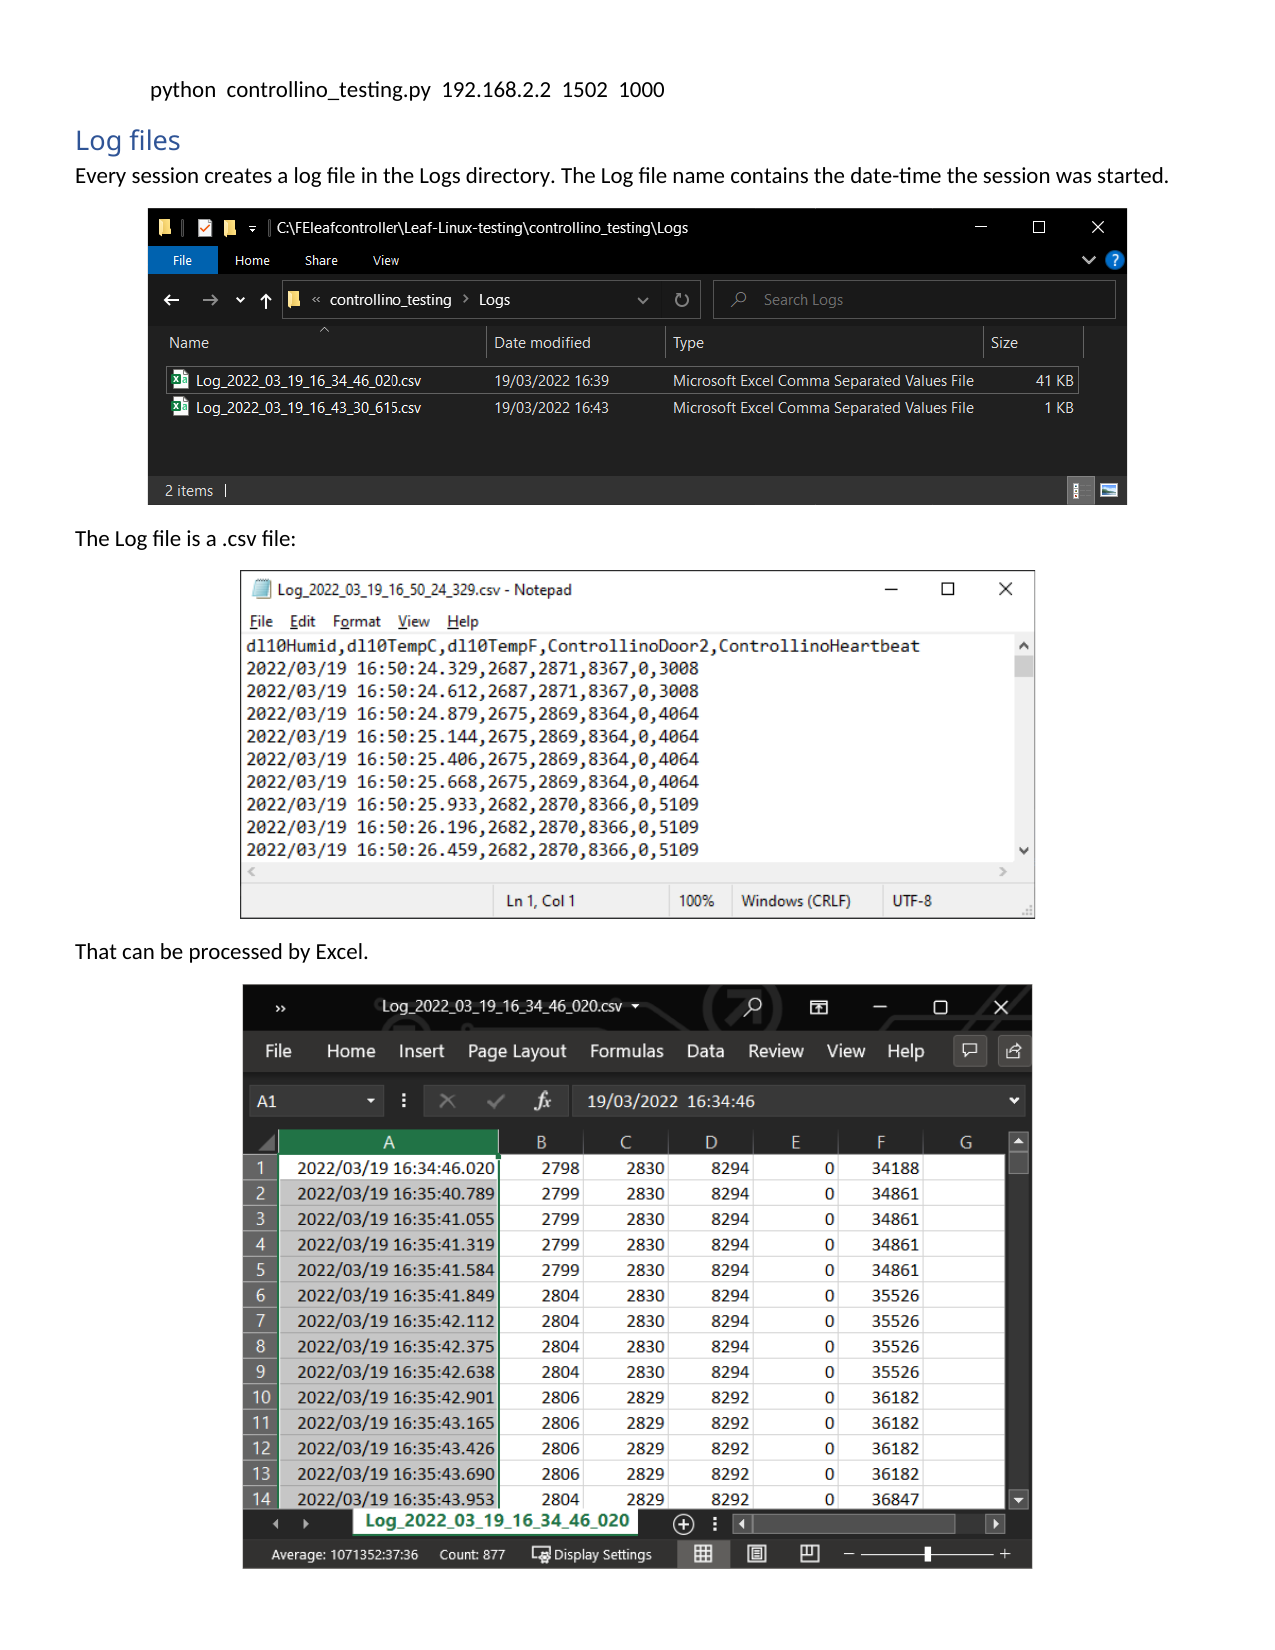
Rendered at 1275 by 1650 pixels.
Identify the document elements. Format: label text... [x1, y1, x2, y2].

text The Log file is a .csv file: [75, 524, 1200, 552]
subtitle Log files [75, 122, 1200, 159]
text python controllino_testing.py 192.168.2.2 1502 1000 [150, 75, 1200, 103]
text That can be processed by Excel. [75, 937, 1200, 965]
picture [147, 208, 1128, 505]
picture [242, 984, 1033, 1569]
picture [240, 570, 1035, 919]
text Every session creates a log file in the Logs directory. The Log file name contains the date-time the session was started. [75, 162, 1200, 190]
